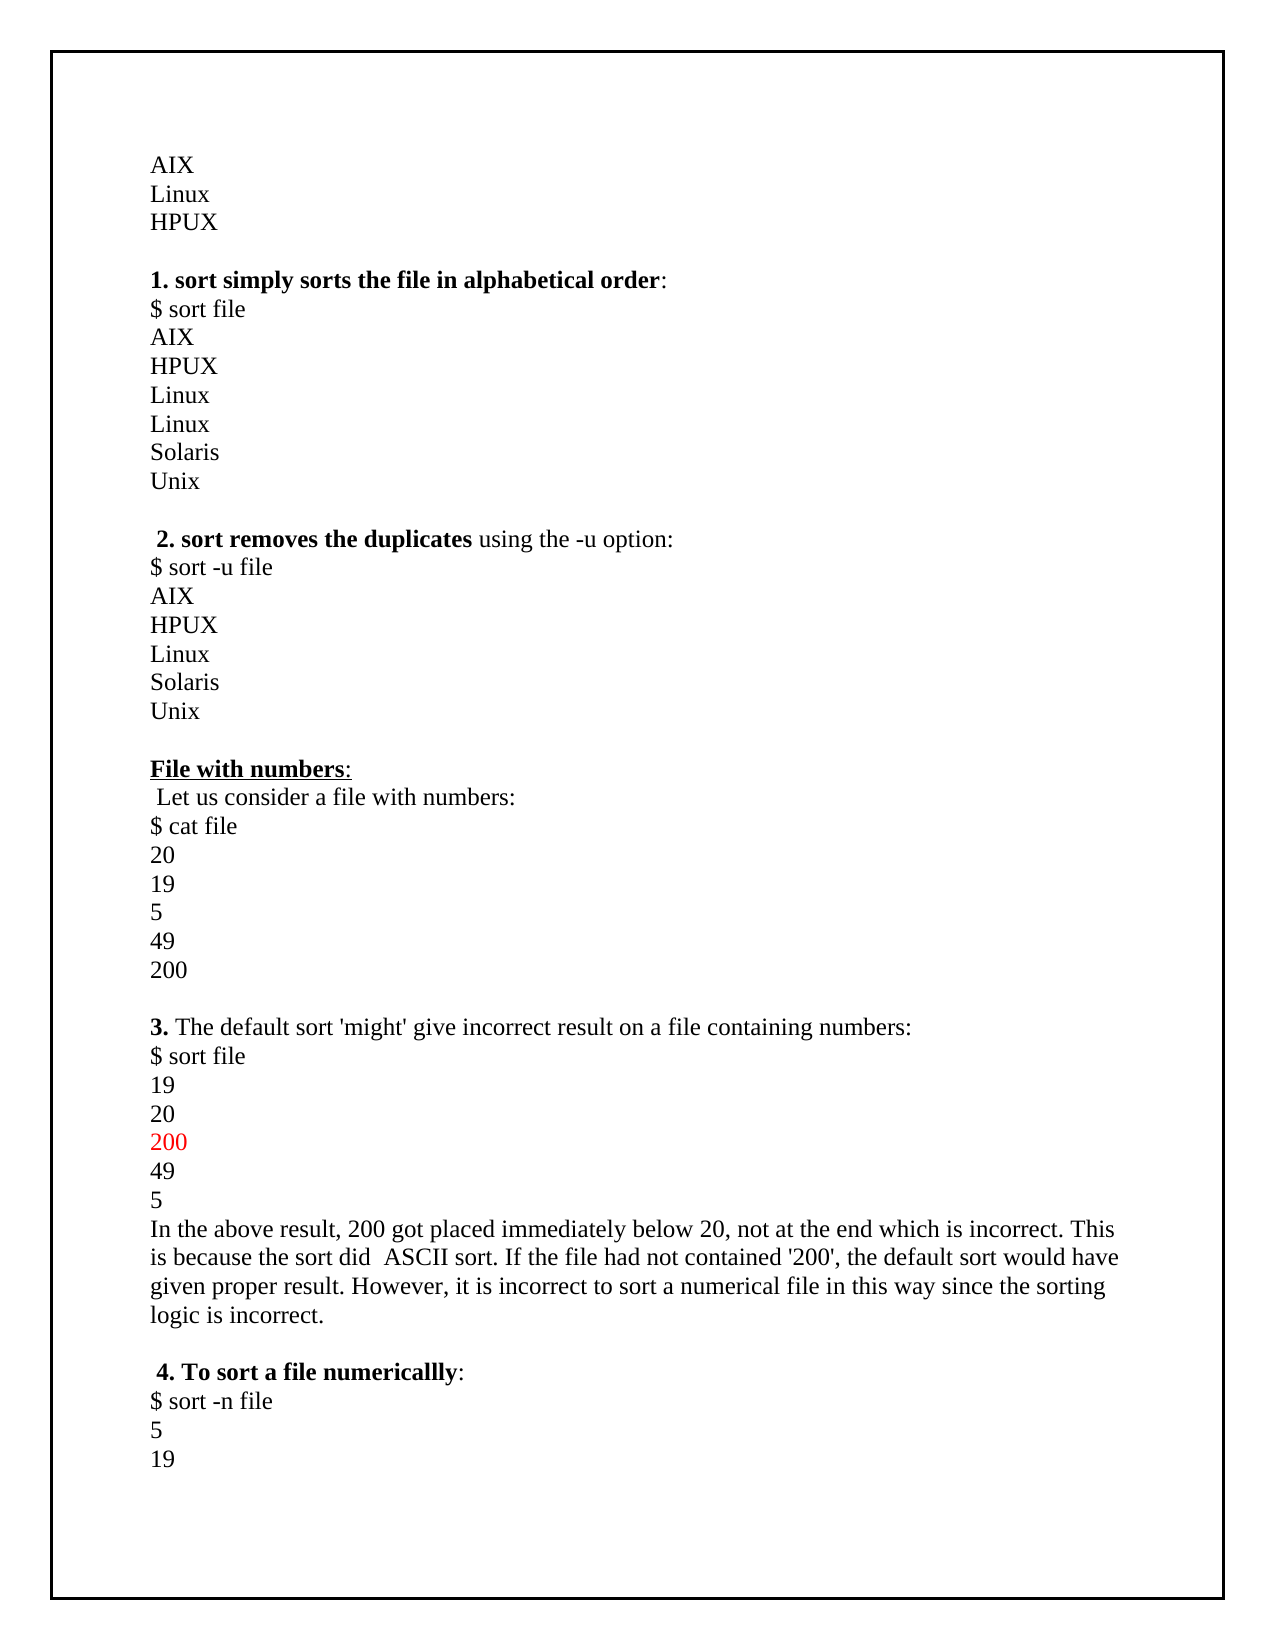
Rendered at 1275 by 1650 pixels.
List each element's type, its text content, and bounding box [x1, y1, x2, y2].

text 19 [150, 869, 1125, 897]
text 49 [150, 1156, 1125, 1185]
text HPUX [150, 207, 1125, 236]
text 2. sort removes the duplicates using the -u option: [150, 524, 1125, 552]
text 200 [150, 1127, 1125, 1156]
text Unix [150, 466, 1125, 495]
text $ sort -n file [150, 1386, 1125, 1415]
text 5 [150, 897, 1125, 926]
text $ sort -u file [150, 552, 1125, 581]
text In the above result, 200 got placed immediately below 20, not at the end which is incorrect. This is because the sort did ASCII sort. If the file had not contained '200', the default sort would have given proper result. However, it is incorrect to sort a numerical file in this way since the sorting logic is incorrect. 4. To sort a file numericallly: [150, 1214, 1125, 1386]
text File with numbers: Let us consider a file with numbers: [150, 725, 1125, 811]
text Linux [150, 409, 1125, 437]
text Unix [150, 696, 1125, 725]
text $ cat file [150, 811, 1125, 840]
text Solaris [150, 667, 1125, 696]
text 20 [150, 840, 1125, 869]
text HPUX [150, 351, 1125, 380]
text 3. The default sort 'might' give incorrect result on a file containing numbers: [150, 984, 1125, 1041]
text $ sort file [150, 1041, 1125, 1070]
text AIX [150, 150, 1125, 179]
text HPUX [150, 610, 1125, 639]
text 19 [150, 1444, 1125, 1472]
text Linux [150, 179, 1125, 207]
text Solaris [150, 437, 1125, 466]
text Linux [150, 380, 1125, 409]
text AIX [150, 322, 1125, 351]
text AIX [150, 581, 1125, 610]
text Linux [150, 639, 1125, 667]
text 1. sort simply sorts the file in alphabetical order: [150, 236, 1125, 294]
text 19 [150, 1070, 1125, 1099]
text 5 [150, 1185, 1125, 1214]
text 20 [150, 1099, 1125, 1127]
text $ sort file [150, 294, 1125, 322]
text 49 [150, 926, 1125, 955]
text 200 [150, 955, 1125, 984]
text 5 [150, 1415, 1125, 1444]
